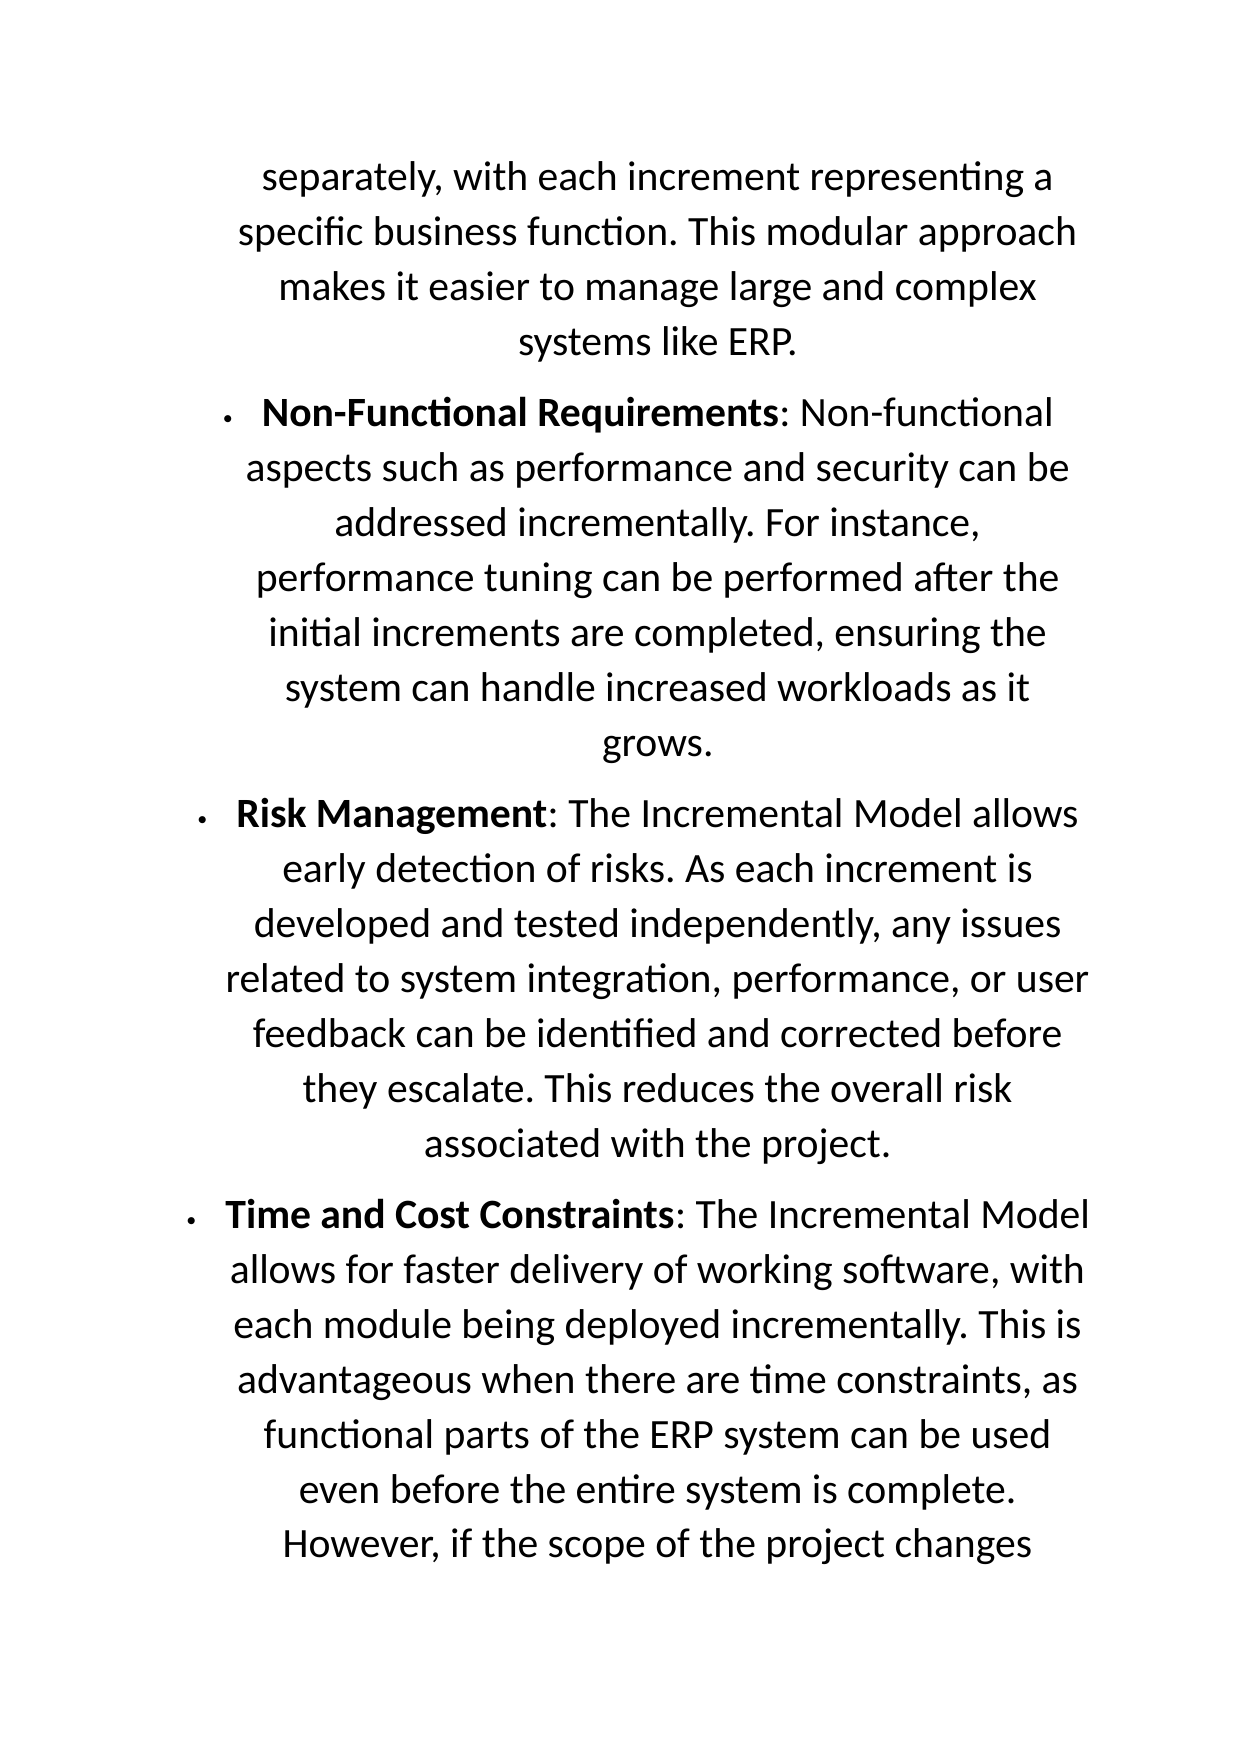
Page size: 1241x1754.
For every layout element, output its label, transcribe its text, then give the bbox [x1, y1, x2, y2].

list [187, 150, 1090, 366]
list Risk Management: The Incremental Model allows early detection of risks. As each increment is developed and tested independently, any issues related to system integration, performance, or user feedback can be identified and corrected before they escalate. This reduces the overall risk associated with the project. [187, 787, 1090, 1167]
list Non-Functional Requirements: Non-functional aspects such as performance and security can be addressed incrementally. For instance, performance tuning can be performed after the initial increments are completed, ensuring the system can handle increased workloads as it grows. [187, 386, 1090, 766]
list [187, 1188, 1090, 1568]
